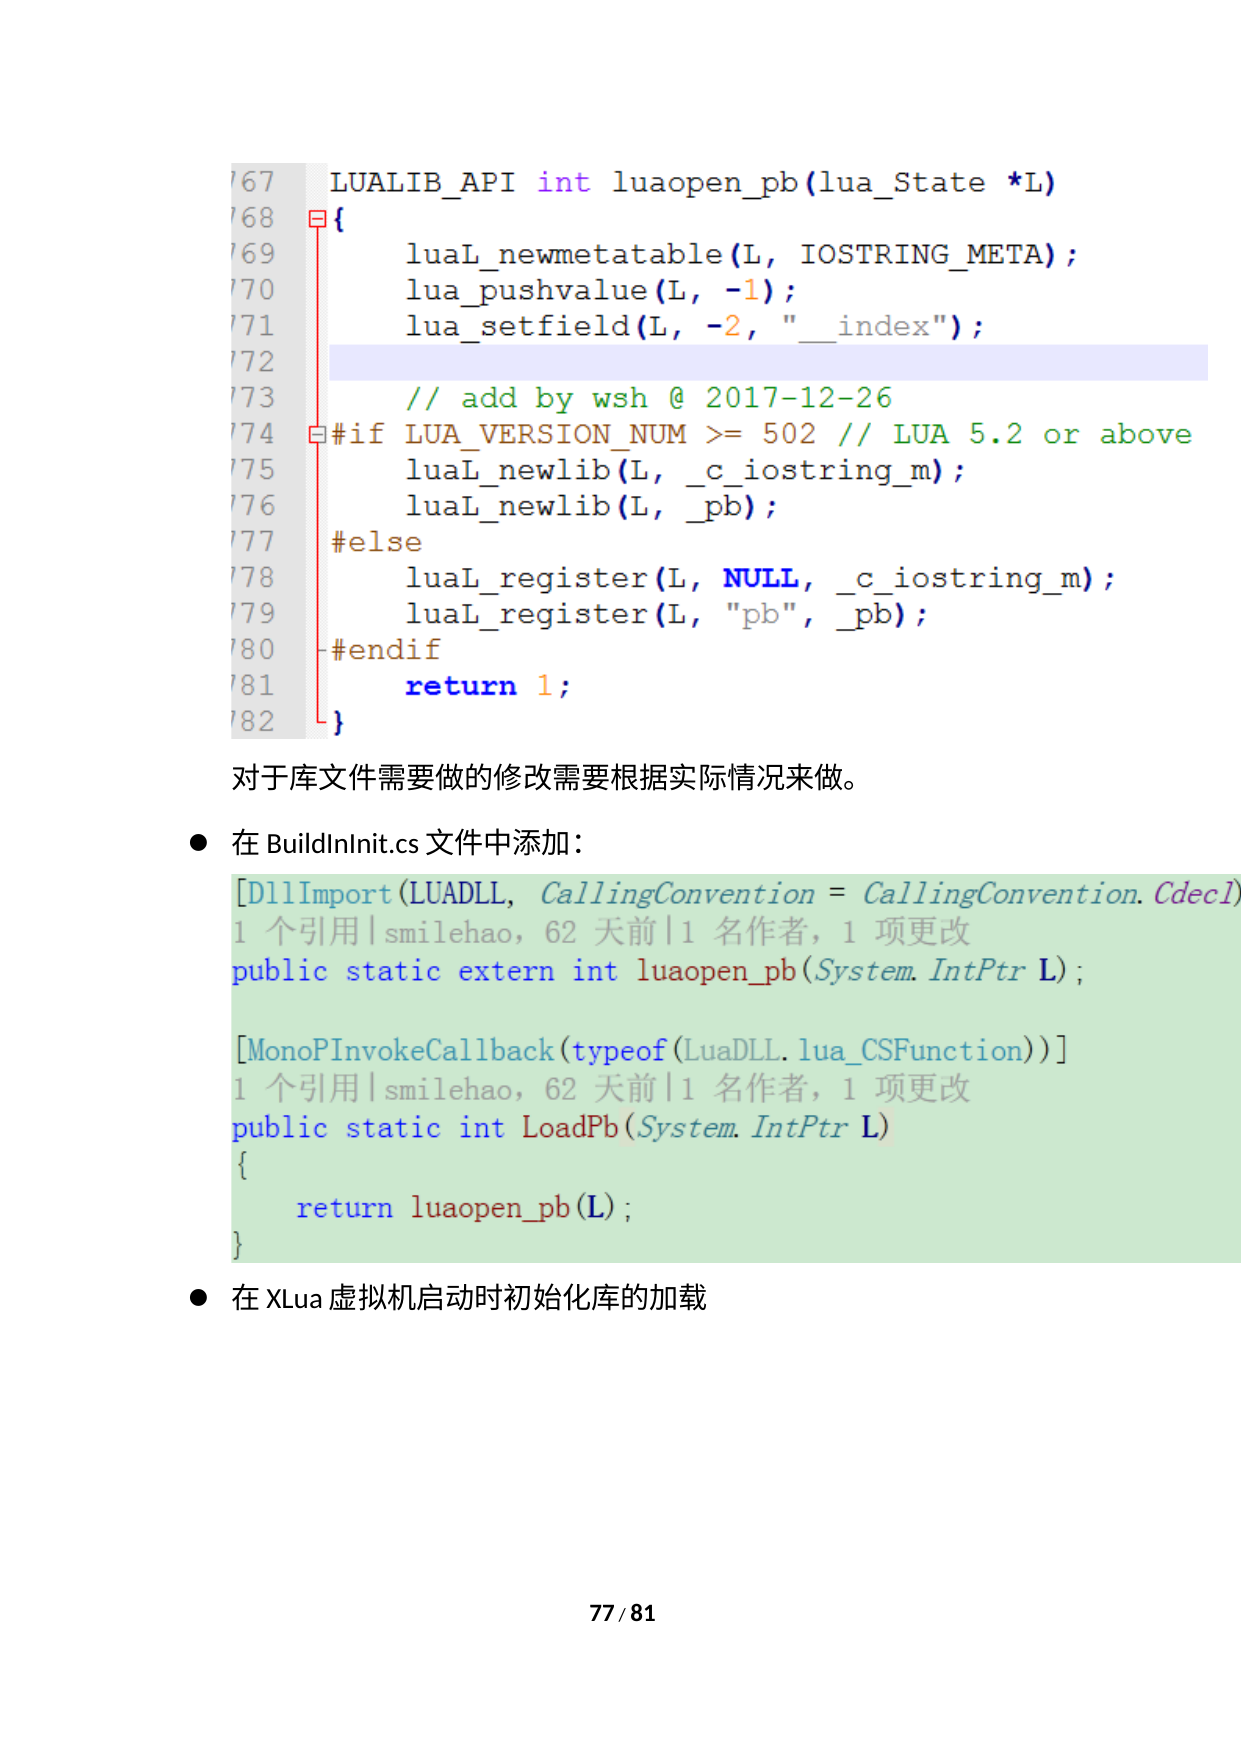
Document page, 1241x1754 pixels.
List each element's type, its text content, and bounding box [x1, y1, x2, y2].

list 对于库文件需要做的修改需要根据实际情况来做。 [231, 743, 1053, 808]
picture [231, 163, 1208, 739]
picture [231, 874, 1241, 1263]
list 在BuildInInit.cs文件中添加： [187, 808, 1053, 873]
list 在XLua虚拟机启动时初始化库的加载 [187, 1263, 1053, 1328]
